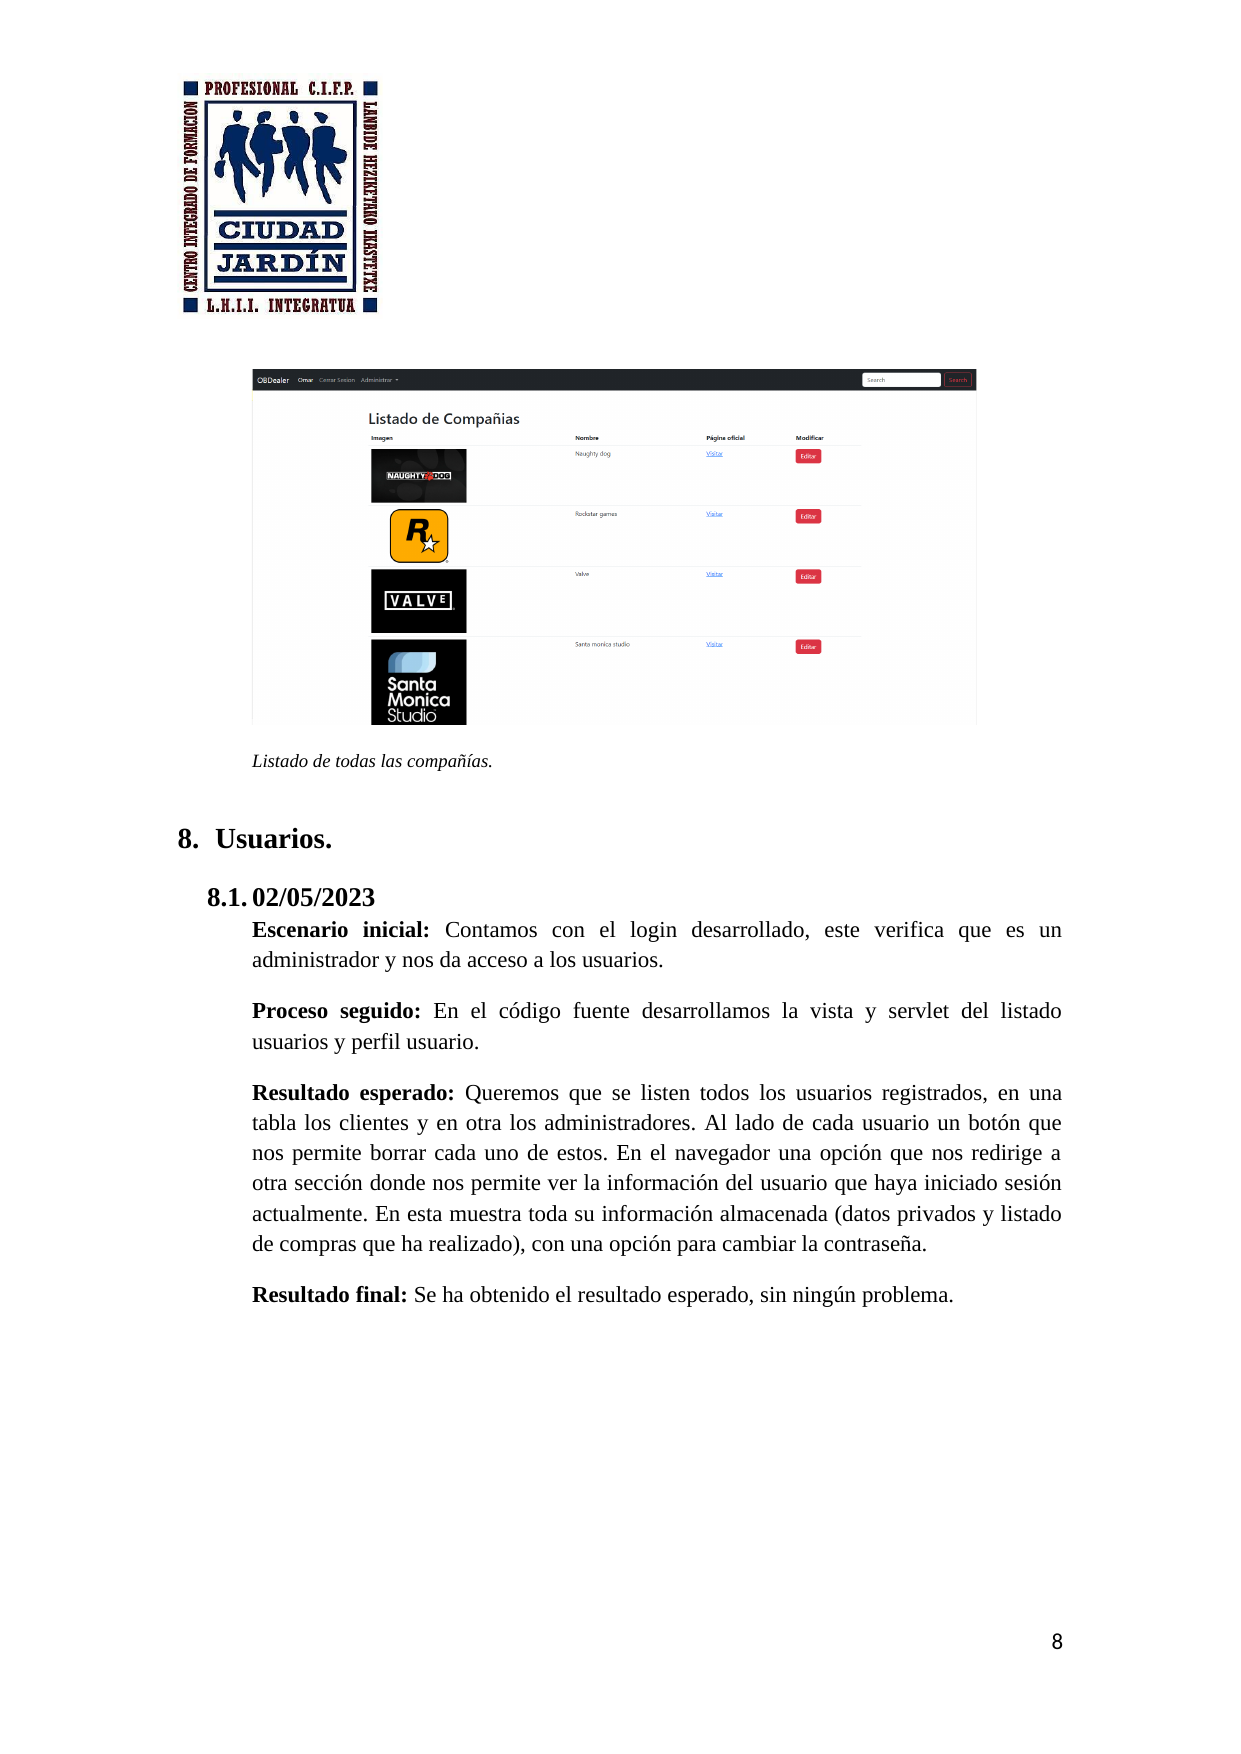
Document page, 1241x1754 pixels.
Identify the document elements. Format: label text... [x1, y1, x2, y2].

picture [177, 73, 383, 319]
text Proceso seguido: En el código fuente desarrollamos la vista y servlet del listado usuarios y perfil usuario. [252, 998, 1063, 1054]
subtitle 02/05/2023 [207, 881, 1063, 912]
text Escenario inicial: Contamos con el login desarrollado, este verifica que es un administrador y nos da acceso a los usuarios. [252, 916, 1063, 973]
subtitle Usuarios. [177, 821, 1063, 855]
picture [251, 369, 977, 725]
text Listado de todas las compañías. [177, 750, 1063, 771]
text Resultado esperado: Queremos que se listen todos los usuarios registrados, en una tabla los clientes y en otra los administradores. Al lado de cada usuario un botón que nos permite borrar cada uno de estos. En el navegador una opción que nos redirige a otra sección donde nos permite ver la información del usuario que haya iniciado sesión actualmente. En esta muestra toda su información almacenada (datos privados y listado de compras que ha realizado), con una opción para cambiar la contraseña. [252, 1079, 1063, 1256]
text Resultado final: Se ha obtenido el resultado esperado, sin ningún problema. [252, 1281, 1063, 1307]
